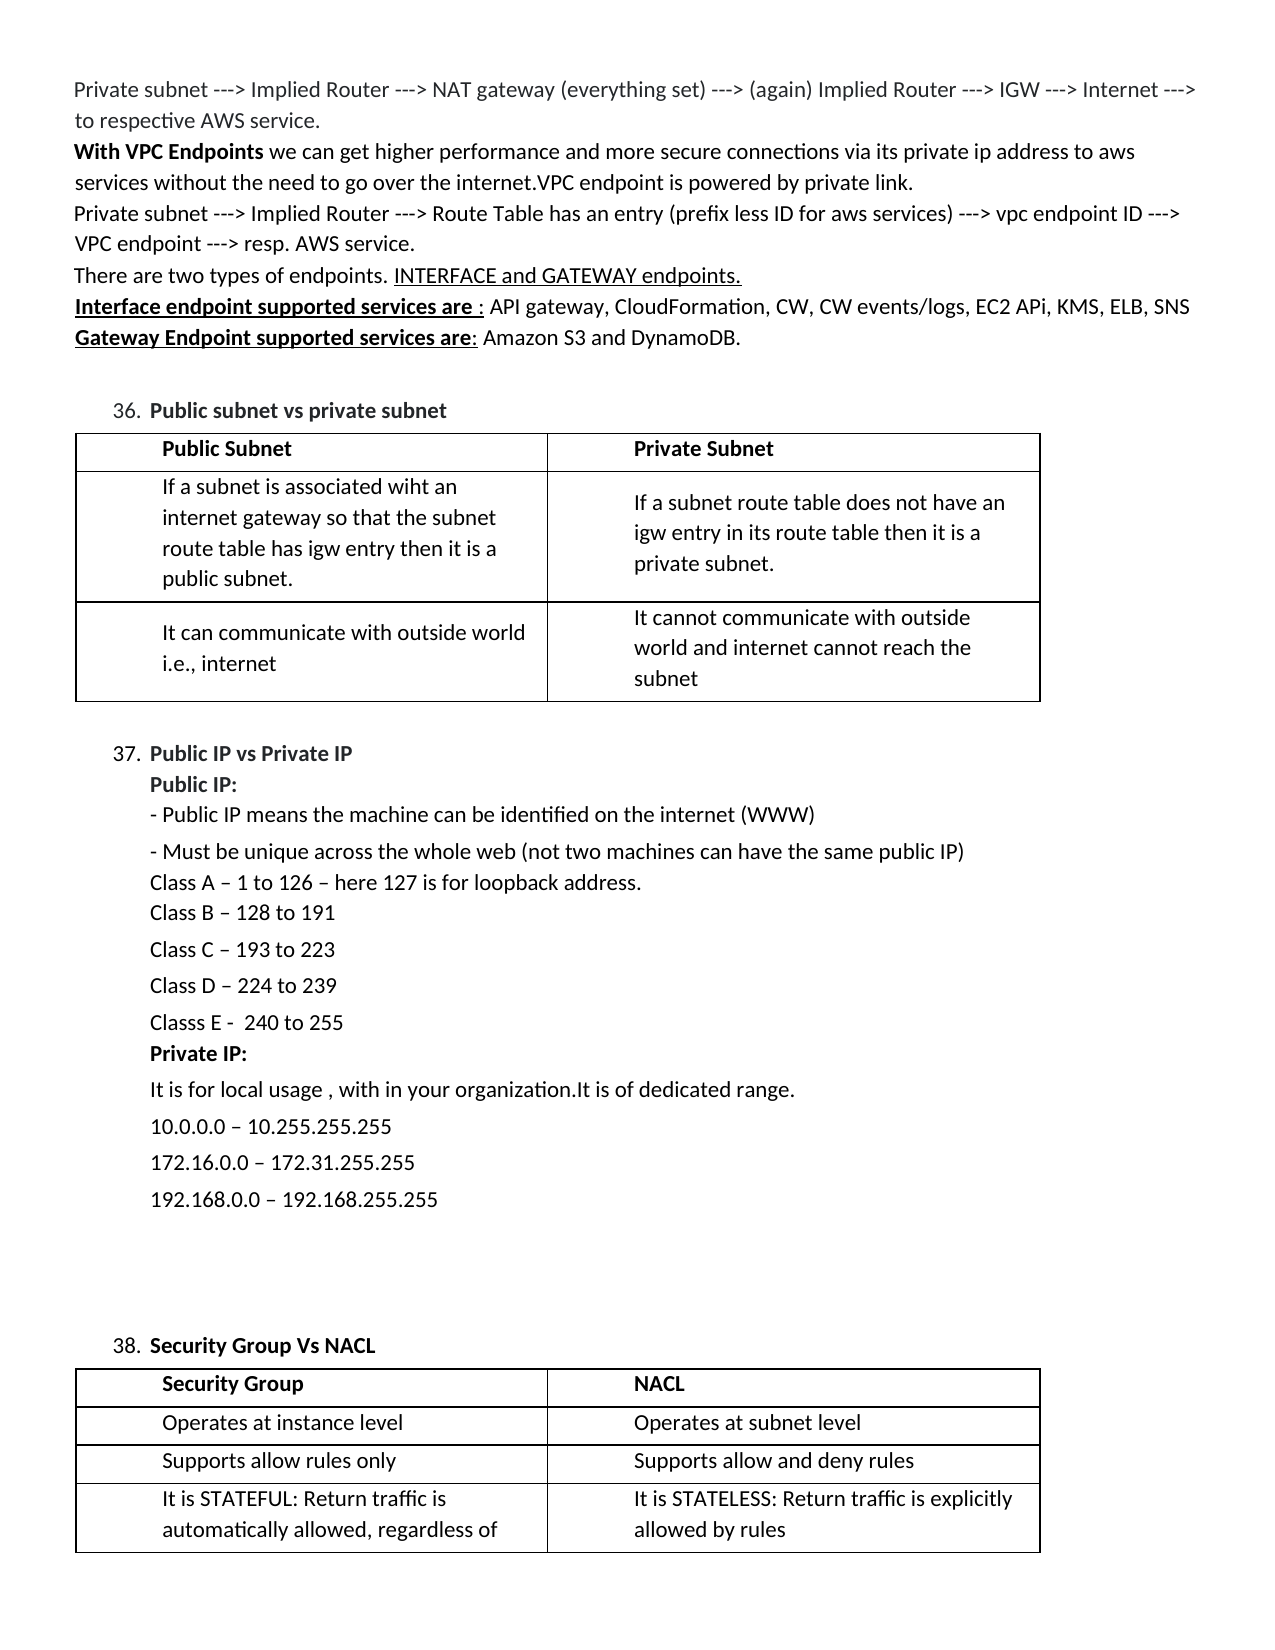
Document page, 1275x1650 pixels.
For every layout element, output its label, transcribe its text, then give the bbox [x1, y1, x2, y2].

text Classs E - 240 to 255 Private IP: [150, 1008, 1200, 1067]
text - Must be unique across the whole web (not two machines can have the same public IP) Class A – 1 to 126 – here 127 is for loopback address. Class B – 128 to 191 [150, 837, 1200, 926]
text Private subnet ---> Implied Router ---> Route Table has an entry (prefix less ID for aws services) ---> vpc endpoint ID ---> VPC endpoint ---> resp. AWS service. [73, 199, 1199, 258]
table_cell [77, 1484, 547, 1552]
text Class D – 224 to 239 [150, 972, 1200, 999]
text It is for local usage , with in your organization.It is of dedicated range. [150, 1075, 1200, 1103]
table_cell Supports allow and deny rules [548, 1446, 1039, 1483]
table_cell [548, 1484, 1039, 1552]
list Security Group Vs NACL [112, 1331, 1200, 1359]
text Class C – 193 to 223 [150, 935, 1200, 963]
list Public subnet vs private subnet [112, 396, 1200, 424]
text With VPC Endpoints we can get higher performance and more secure connections via its private ip address to aws services without the need to go over the internet.VPC endpoint is powered by private link. [73, 137, 1199, 196]
table_cell Supports allow rules only [77, 1446, 547, 1483]
table_header Public Subnet [77, 434, 547, 471]
table_cell It cannot communicate with outside world and internet cannot reach the subnet [548, 603, 1039, 701]
table_cell If a subnet route table does not have an igw entry in its route table then it is a private subnet. [548, 472, 1039, 601]
text 192.168.0.0 – 192.168.255.255 [150, 1185, 1200, 1213]
list Public IP vs Private IP Public IP: - Public IP means the machine can be identified on the internet (WWW) [112, 739, 1200, 828]
text 172.16.0.0 – 172.31.255.255 [150, 1148, 1200, 1177]
table_header NACL [548, 1370, 1039, 1406]
table_cell It can communicate with outside world i.e., internet [77, 603, 547, 701]
text There are two types of endpoints. INTERFACE and GATEWAY endpoints. [73, 261, 1199, 289]
text Private subnet ---> Implied Router ---> NAT gateway (everything set) ---> (again) Implied Router ---> IGW ---> Internet ---> to respective AWS service. [73, 75, 1200, 134]
table_cell Operates at subnet level [548, 1408, 1039, 1444]
table_cell If a subnet is associated wiht an internet gateway so that the subnet route table has igw entry then it is a public subnet. [77, 472, 547, 601]
table_header Security Group [77, 1370, 547, 1406]
text 10.0.0.0 – 10.255.255.255 [150, 1112, 1200, 1140]
table_header Private Subnet [548, 434, 1039, 471]
table_cell Operates at instance level [77, 1408, 547, 1444]
text Interface endpoint supported services are : API gateway, CloudFormation, CW, CW events/logs, EC2 APi, KMS, ELB, SNS Gateway Endpoint supported services are: Amazon S3 and DynamoDB. [75, 292, 1200, 351]
